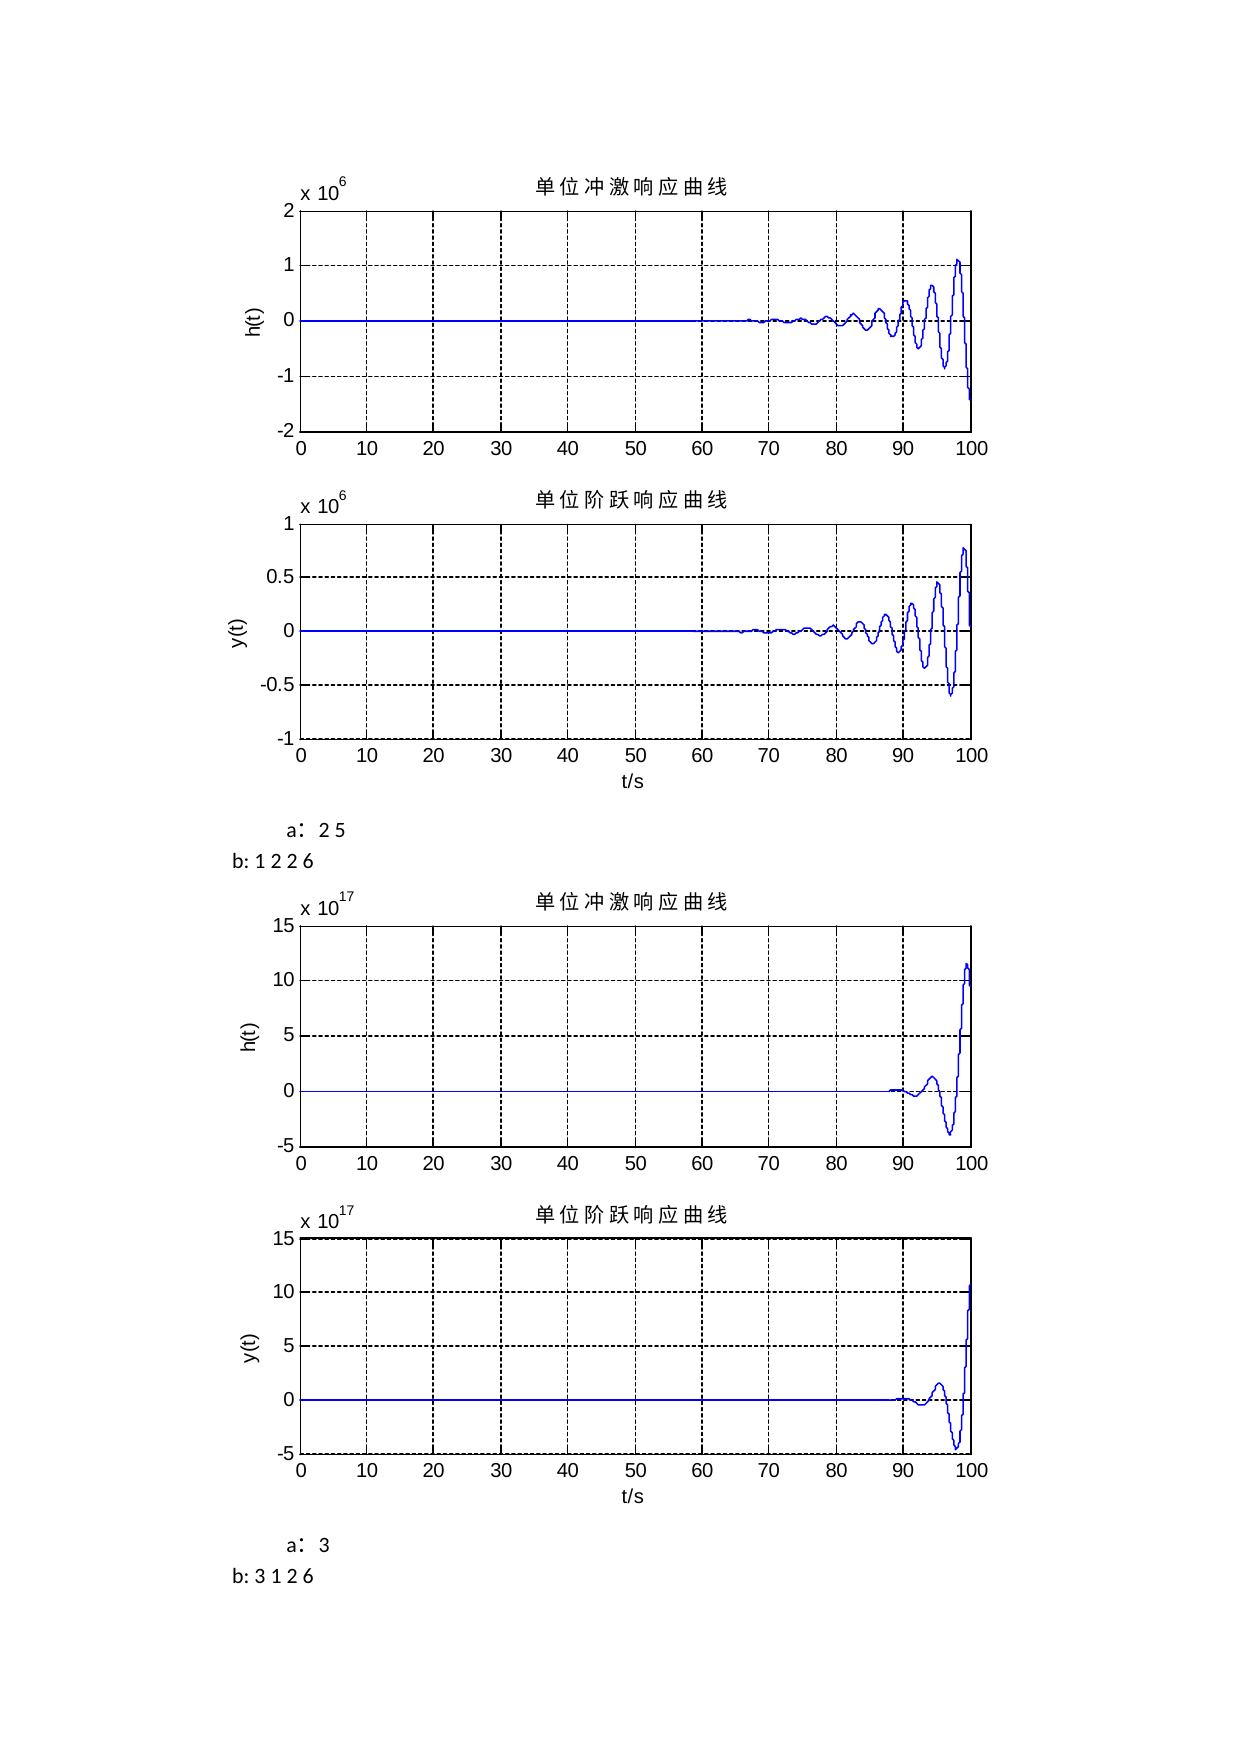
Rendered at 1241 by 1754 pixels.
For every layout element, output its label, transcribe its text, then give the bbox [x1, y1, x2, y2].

text a：2 5 [187, 812, 1053, 844]
text a：3 [187, 1527, 1053, 1559]
text b: 1 2 2 6 [187, 844, 1053, 877]
text b: 3 1 2 6 [187, 1559, 1053, 1592]
